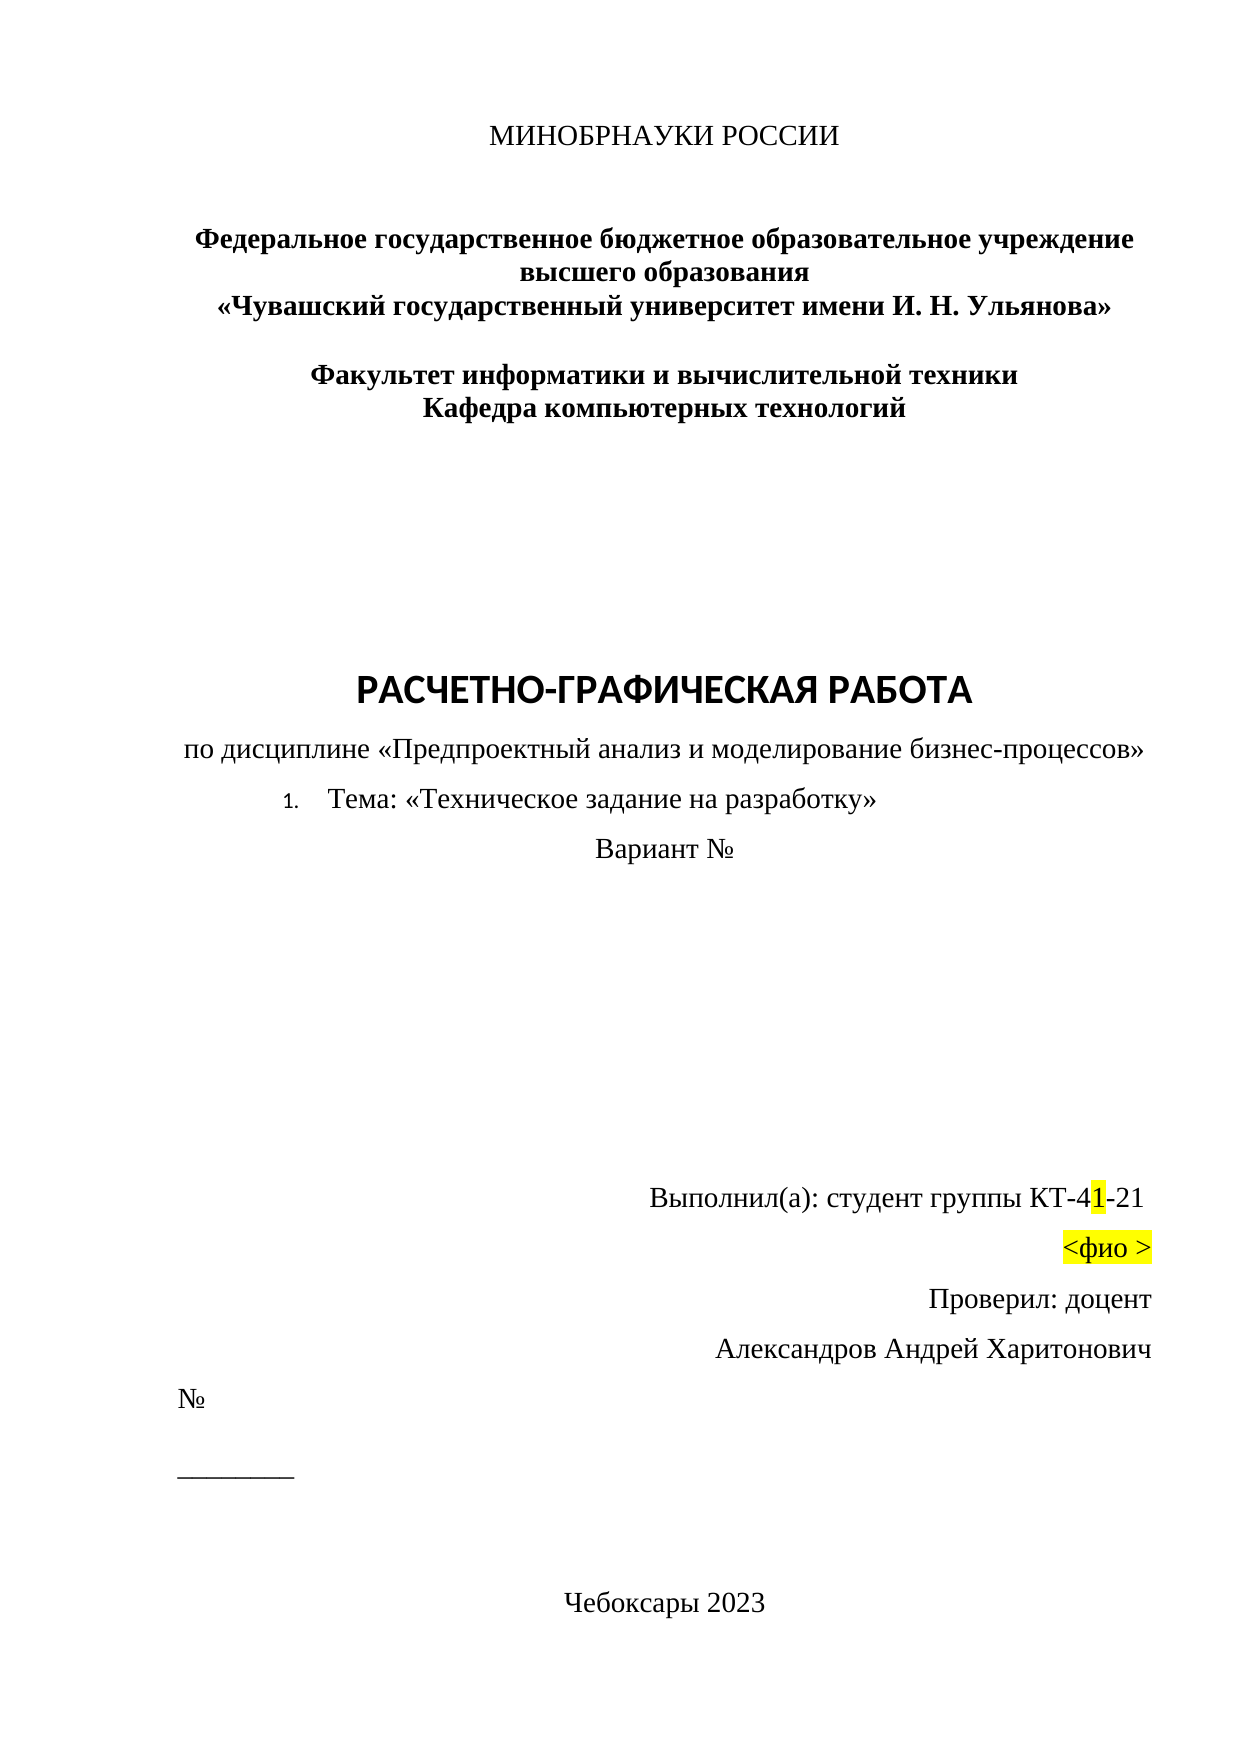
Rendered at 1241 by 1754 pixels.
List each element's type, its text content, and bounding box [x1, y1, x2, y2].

text Александров Андрей Харитонович [177, 1331, 1152, 1364]
text Факультет информатики и вычислительной техники Кафедра компьютерных технологий [177, 321, 1152, 424]
text РАСЧЕТНО-ГРАФИЧЕСКАЯ РАБОТА по дисциплине «Предпроектный анализ и моделирование бизнес-процессов» [177, 602, 1152, 764]
text Проверил: доцент [177, 1281, 1152, 1314]
text № [177, 1381, 1152, 1415]
text Вариант № [177, 831, 1152, 865]
text Выполнил(а): студент группы КТ-41-21 <фио > [177, 1180, 1152, 1264]
text МИНОБРНАУКИ РОССИИ [177, 118, 1152, 152]
text Чебоксары 2023 [177, 1585, 1152, 1619]
list Тема: «Техническое задание на разработку» [252, 781, 1152, 815]
text Федеральное государственное бюджетное образовательное учреждение высшего образования «Чувашский государственный университет имени И. Н. Ульянова» [177, 185, 1152, 321]
text ________ [177, 1448, 1152, 1482]
